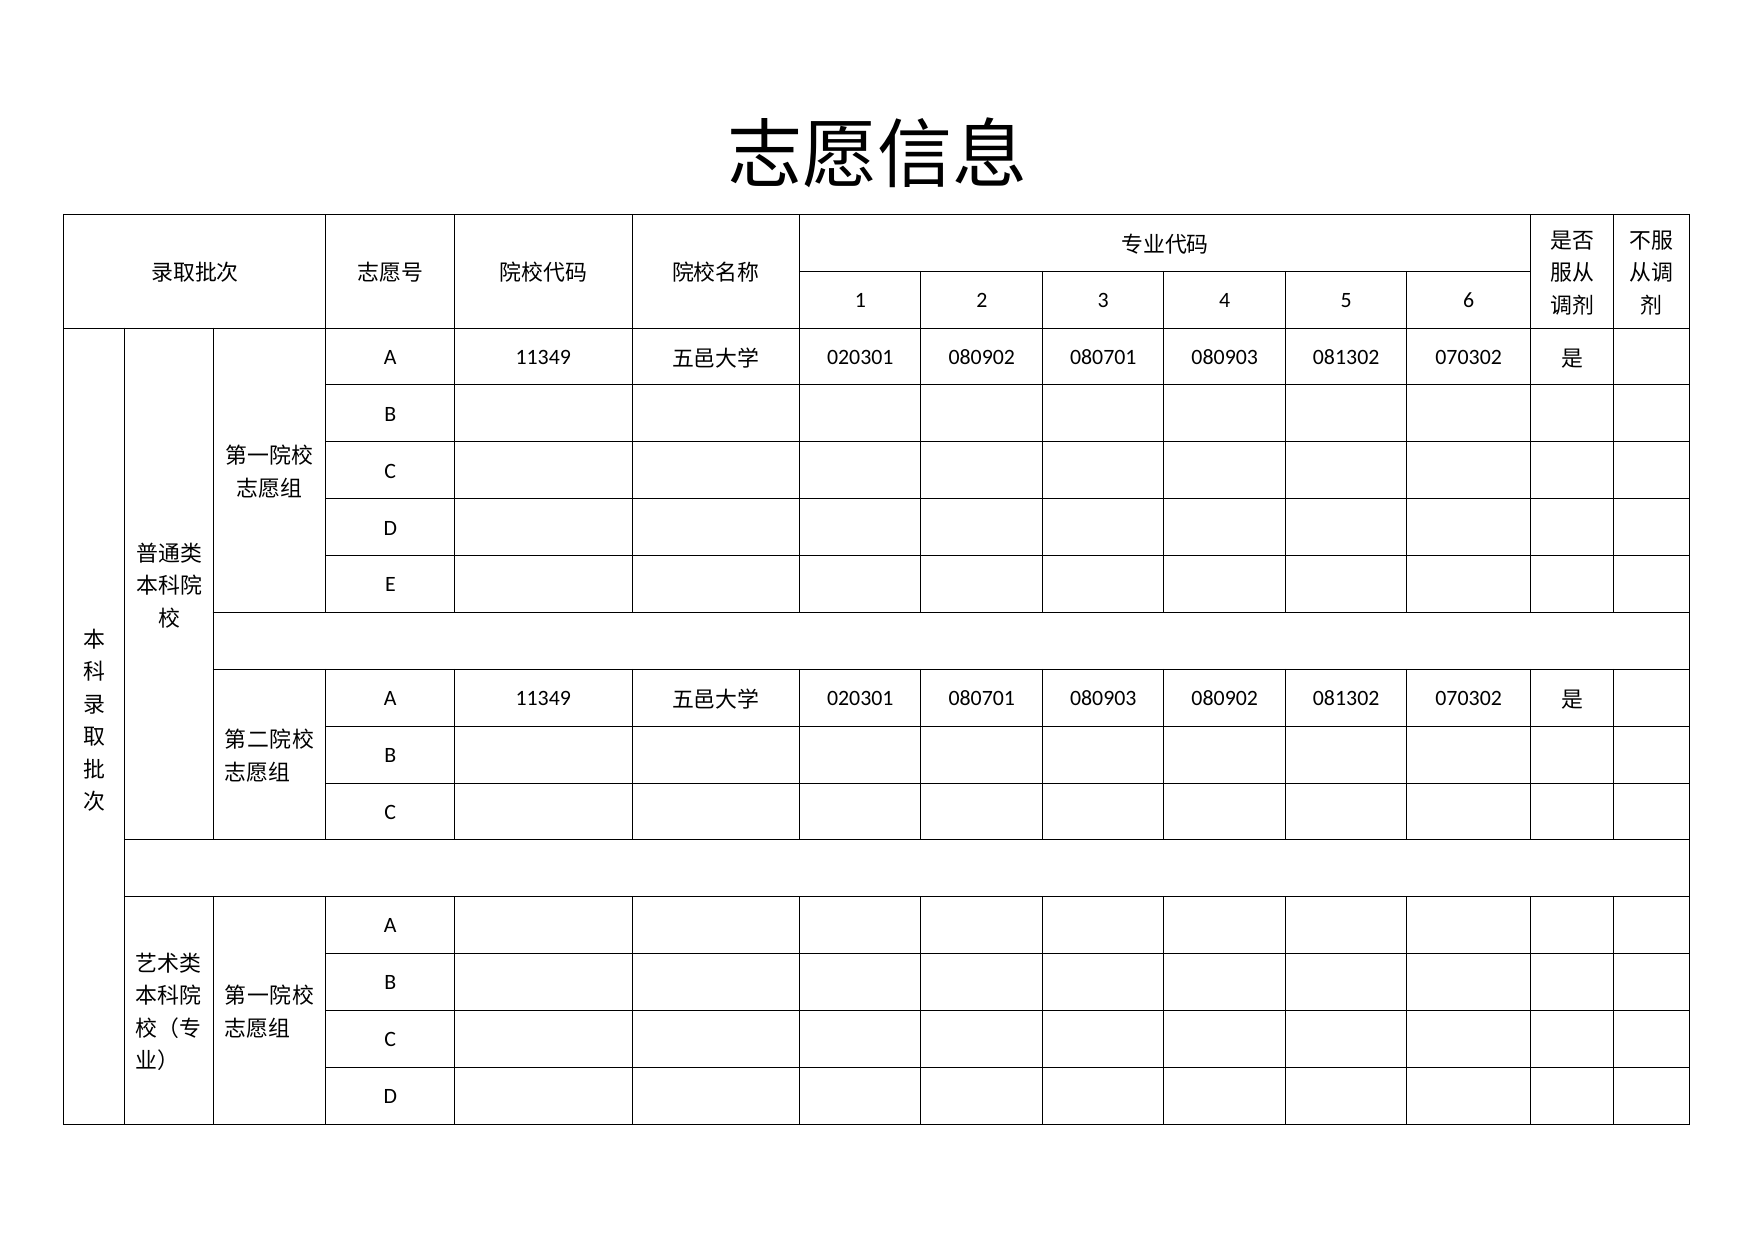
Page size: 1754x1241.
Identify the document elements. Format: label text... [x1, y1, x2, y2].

table_cell [455, 442, 632, 498]
table_cell [1407, 556, 1530, 612]
table_cell [1614, 954, 1689, 1010]
table_cell [1164, 499, 1285, 555]
table_cell 080902 [921, 329, 1042, 384]
table_cell [1164, 556, 1285, 612]
table_cell [455, 1068, 632, 1123]
table_cell C [326, 442, 454, 498]
table_cell 080902 [1164, 670, 1285, 726]
table_header 不服从调剂 [1614, 215, 1689, 328]
table_cell [1286, 897, 1406, 953]
table_header 录取批次 [64, 215, 325, 328]
table_cell [1043, 556, 1163, 612]
table_cell [1614, 1068, 1689, 1123]
table_cell [125, 840, 1689, 896]
table_cell 是 [1531, 670, 1613, 726]
table_cell [800, 784, 920, 839]
table_cell 081302 [1286, 329, 1406, 384]
table_cell 020301 [800, 329, 920, 384]
table_cell [921, 1011, 1042, 1067]
table_cell [1614, 385, 1689, 441]
table_cell [1614, 784, 1689, 839]
table_cell [455, 954, 632, 1010]
table_cell [800, 727, 920, 782]
table_cell [1407, 897, 1530, 953]
table_cell [921, 1068, 1042, 1123]
table_cell [1407, 499, 1530, 555]
table_cell [1164, 442, 1285, 498]
table_cell 5 [1286, 272, 1406, 328]
table_cell [1043, 784, 1163, 839]
table_cell [1531, 442, 1613, 498]
table_cell E [326, 556, 454, 612]
table_cell [1043, 897, 1163, 953]
table_cell [1407, 385, 1530, 441]
table_cell A [326, 670, 454, 726]
table_cell [1531, 1011, 1613, 1067]
table_cell [800, 1068, 920, 1123]
table_cell [921, 499, 1042, 555]
table_cell [921, 385, 1042, 441]
table_cell A [326, 329, 454, 384]
table_cell [633, 442, 799, 498]
table_cell [1614, 670, 1689, 726]
table_cell [800, 1011, 920, 1067]
table_cell 11349 [455, 329, 632, 384]
table_cell [633, 499, 799, 555]
table_cell [214, 613, 1689, 669]
table_cell [633, 1011, 799, 1067]
table_cell [921, 442, 1042, 498]
table_cell 五邑大学 [633, 329, 799, 384]
table_cell [1286, 442, 1406, 498]
table_cell 3 [1043, 272, 1163, 328]
table_cell [921, 556, 1042, 612]
table_cell D [326, 1068, 454, 1123]
table_cell [1531, 897, 1613, 953]
table_cell 1 [800, 272, 920, 328]
table_cell [455, 897, 632, 953]
table_cell [1286, 385, 1406, 441]
table_cell 普通类本科院校 [125, 329, 213, 839]
table_cell [1286, 727, 1406, 782]
table_cell [1614, 329, 1689, 384]
table_cell 第一院校志愿组 [214, 897, 325, 1123]
table_cell [1286, 1068, 1406, 1123]
table_cell [1531, 556, 1613, 612]
table_cell [921, 784, 1042, 839]
table_cell [1164, 1011, 1285, 1067]
table_cell 第一院校志愿组 [214, 329, 325, 612]
table_cell [1614, 727, 1689, 782]
table_header 志愿号 [326, 215, 454, 328]
table_cell 是 [1531, 329, 1613, 384]
table_cell [800, 954, 920, 1010]
table_cell [1286, 499, 1406, 555]
table_cell [1286, 1011, 1406, 1067]
table_cell [1164, 385, 1285, 441]
table_cell [800, 556, 920, 612]
table_cell [633, 897, 799, 953]
table_cell A [326, 897, 454, 953]
table_cell 11349 [455, 670, 632, 726]
table_cell [1614, 556, 1689, 612]
table_cell [1164, 897, 1285, 953]
table_cell B [326, 385, 454, 441]
table_cell [1043, 727, 1163, 782]
table_cell [1614, 442, 1689, 498]
table_cell 080701 [1043, 329, 1163, 384]
table_cell 070302 [1407, 670, 1530, 726]
table_header 是否服从调剂 [1531, 215, 1613, 328]
table_cell 五邑大学 [633, 670, 799, 726]
table_header 院校代码 [455, 215, 632, 328]
table_cell 080701 [921, 670, 1042, 726]
table_header 专业代码 [800, 215, 1530, 271]
table_cell [921, 897, 1042, 953]
table_cell 艺术类本科院校（专业） [125, 897, 213, 1123]
table_cell [921, 954, 1042, 1010]
table_cell 020301 [800, 670, 920, 726]
table_cell [1407, 784, 1530, 839]
table_cell [1614, 1011, 1689, 1067]
table_cell [455, 385, 632, 441]
table_cell [1531, 385, 1613, 441]
table_cell 080903 [1043, 670, 1163, 726]
table_cell [800, 897, 920, 953]
table_cell [455, 1011, 632, 1067]
table_cell [1164, 784, 1285, 839]
table_cell [1043, 1068, 1163, 1123]
table_cell C [326, 784, 454, 839]
table_cell 081302 [1286, 670, 1406, 726]
table_cell [1164, 1068, 1285, 1123]
table_cell [455, 784, 632, 839]
table_cell [1407, 727, 1530, 782]
table_cell [921, 727, 1042, 782]
table_cell [1531, 784, 1613, 839]
table_cell 本科录取批次 [64, 329, 124, 1123]
text 志愿信息 [75, 84, 1679, 214]
table_cell 第二院校志愿组 [214, 670, 325, 839]
table_cell [1286, 954, 1406, 1010]
table_cell [1043, 954, 1163, 1010]
table_cell 070302 [1407, 329, 1530, 384]
table_cell [800, 442, 920, 498]
table_cell [1043, 442, 1163, 498]
table_cell [633, 556, 799, 612]
table_cell [633, 954, 799, 1010]
table_cell [1407, 442, 1530, 498]
table_cell [1407, 1011, 1530, 1067]
table_cell [1407, 1068, 1530, 1123]
table_cell [1043, 1011, 1163, 1067]
table_cell C [326, 1011, 454, 1067]
table_cell 4 [1164, 272, 1285, 328]
table_cell [1531, 727, 1613, 782]
table_cell [800, 385, 920, 441]
table_header 院校名称 [633, 215, 799, 328]
table_cell [633, 727, 799, 782]
table_cell [1614, 897, 1689, 953]
table_cell 2 [921, 272, 1042, 328]
table_cell [455, 499, 632, 555]
table_cell [800, 499, 920, 555]
table_cell [1531, 954, 1613, 1010]
table_cell [1164, 954, 1285, 1010]
table_cell [1286, 556, 1406, 612]
table_cell [1531, 499, 1613, 555]
table_cell [1286, 784, 1406, 839]
table_cell [1043, 499, 1163, 555]
table_cell 6 [1407, 272, 1530, 328]
table_cell [1164, 727, 1285, 782]
table_cell [1614, 499, 1689, 555]
table_cell [1407, 954, 1530, 1010]
table_cell [633, 1068, 799, 1123]
table_cell B [326, 954, 454, 1010]
table_cell [455, 556, 632, 612]
table_cell D [326, 499, 454, 555]
table_cell [1531, 1068, 1613, 1123]
table_cell [633, 385, 799, 441]
table_cell 080903 [1164, 329, 1285, 384]
table_cell B [326, 727, 454, 782]
table_cell [455, 727, 632, 782]
table_cell [1043, 385, 1163, 441]
table_cell [633, 784, 799, 839]
